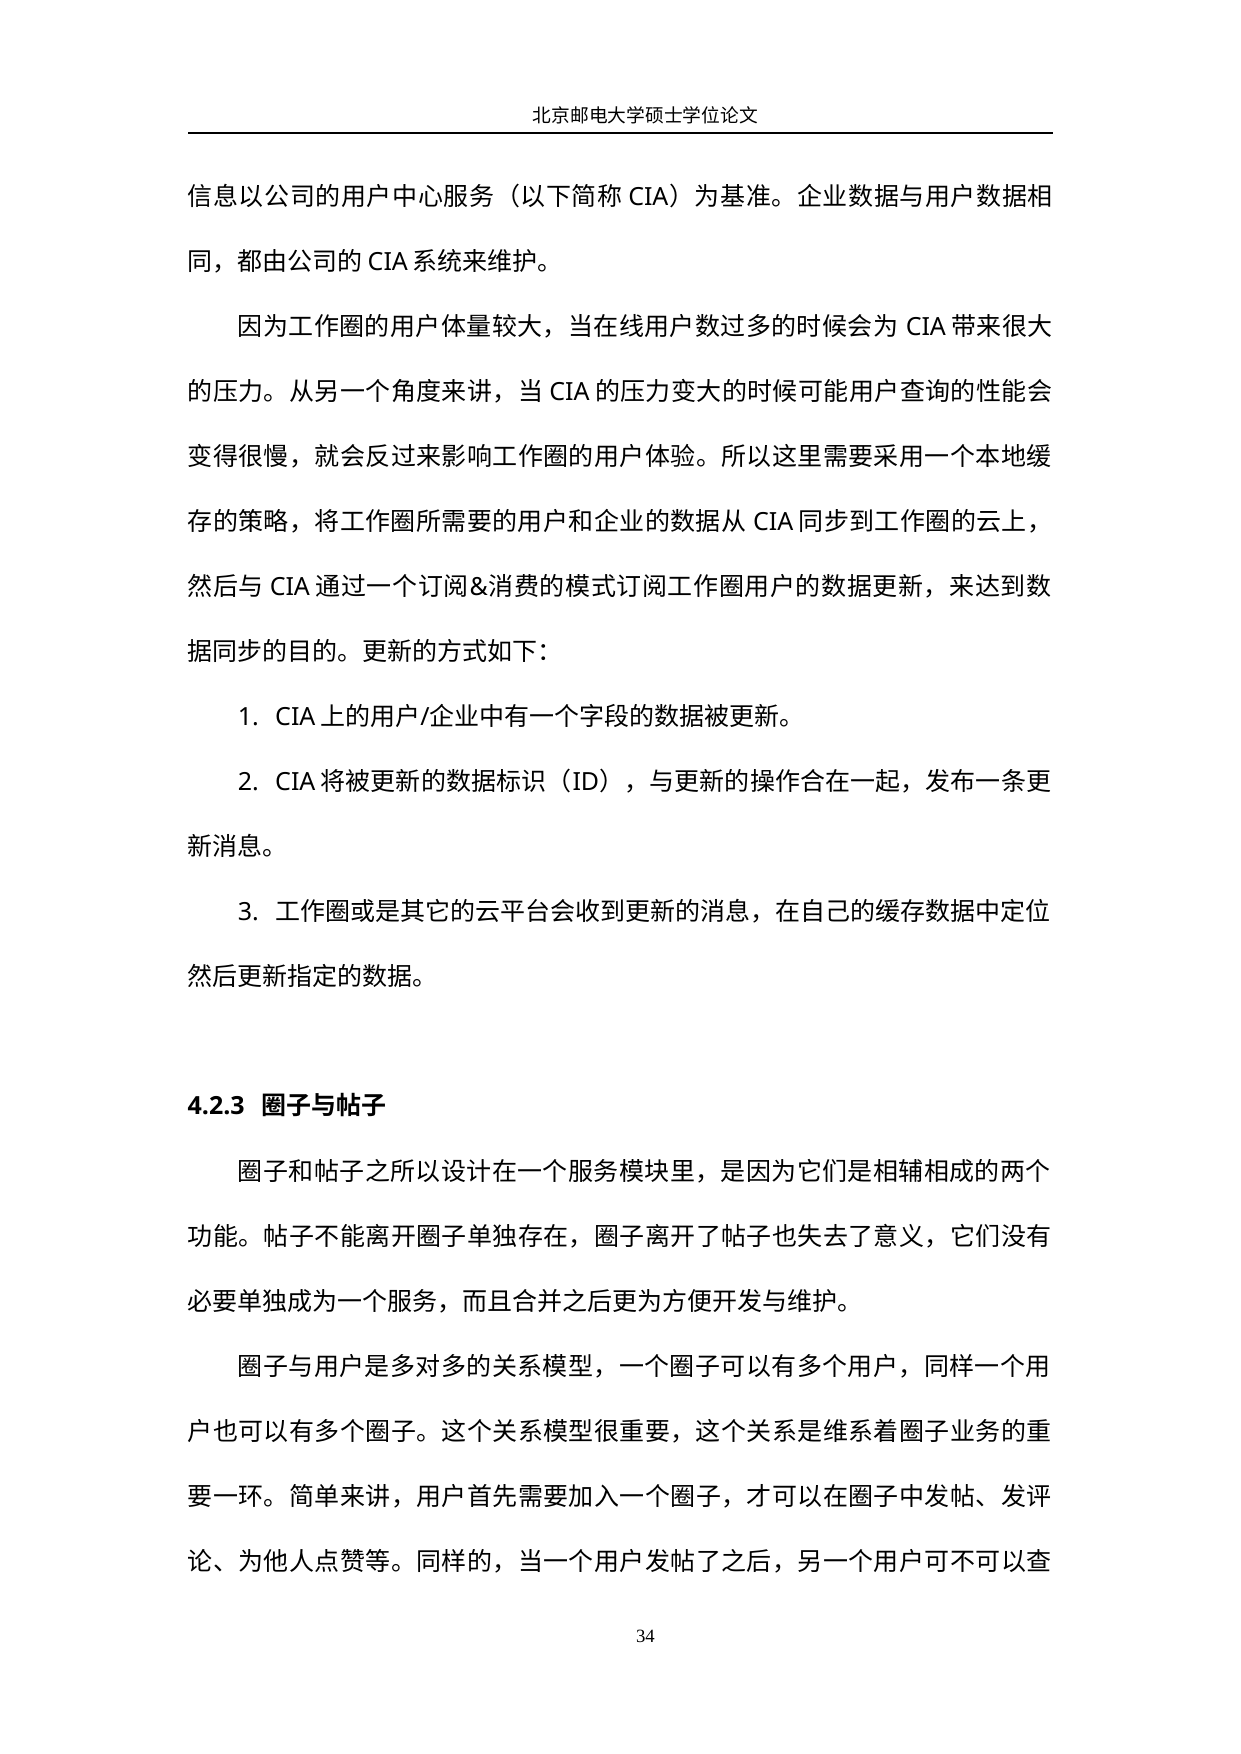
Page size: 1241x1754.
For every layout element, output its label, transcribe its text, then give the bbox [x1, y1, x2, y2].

subtitle 圈子与帖子 [187, 1072, 1053, 1137]
list CIA上的用户/企业中有一个字段的数据被更新。 [187, 682, 1053, 747]
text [187, 1332, 1053, 1592]
text 圈子和帖子之所以设计在一个服务模块里，是因为它们是相辅相成的两个功能。帖子不能离开圈子单独存在，圈子离开了帖子也失去了意义，它们没有必要单独成为一个服务，而且合并之后更为方便开发与维护。 [187, 1137, 1053, 1332]
text 因为工作圈的用户体量较大，当在线用户数过多的时候会为CIA带来很大的压力。从另一个角度来讲，当CIA的压力变大的时候可能用户查询的性能会变得很慢，就会反过来影响工作圈的用户体验。所以这里需要采用一个本地缓存的策略，将工作圈所需要的用户和企业的数据从CIA同步到工作圈的云上，然后与CIA通过一个订阅&消费的模式订阅工作圈用户的数据更新，来达到数据同步的目的。更新的方式如下： [187, 292, 1053, 682]
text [187, 162, 1053, 292]
list 工作圈或是其它的云平台会收到更新的消息，在自己的缓存数据中定位然后更新指定的数据。 [187, 877, 1053, 1007]
list CIA将被更新的数据标识（ID），与更新的操作合在一起，发布一条更新消息。 [187, 747, 1053, 877]
